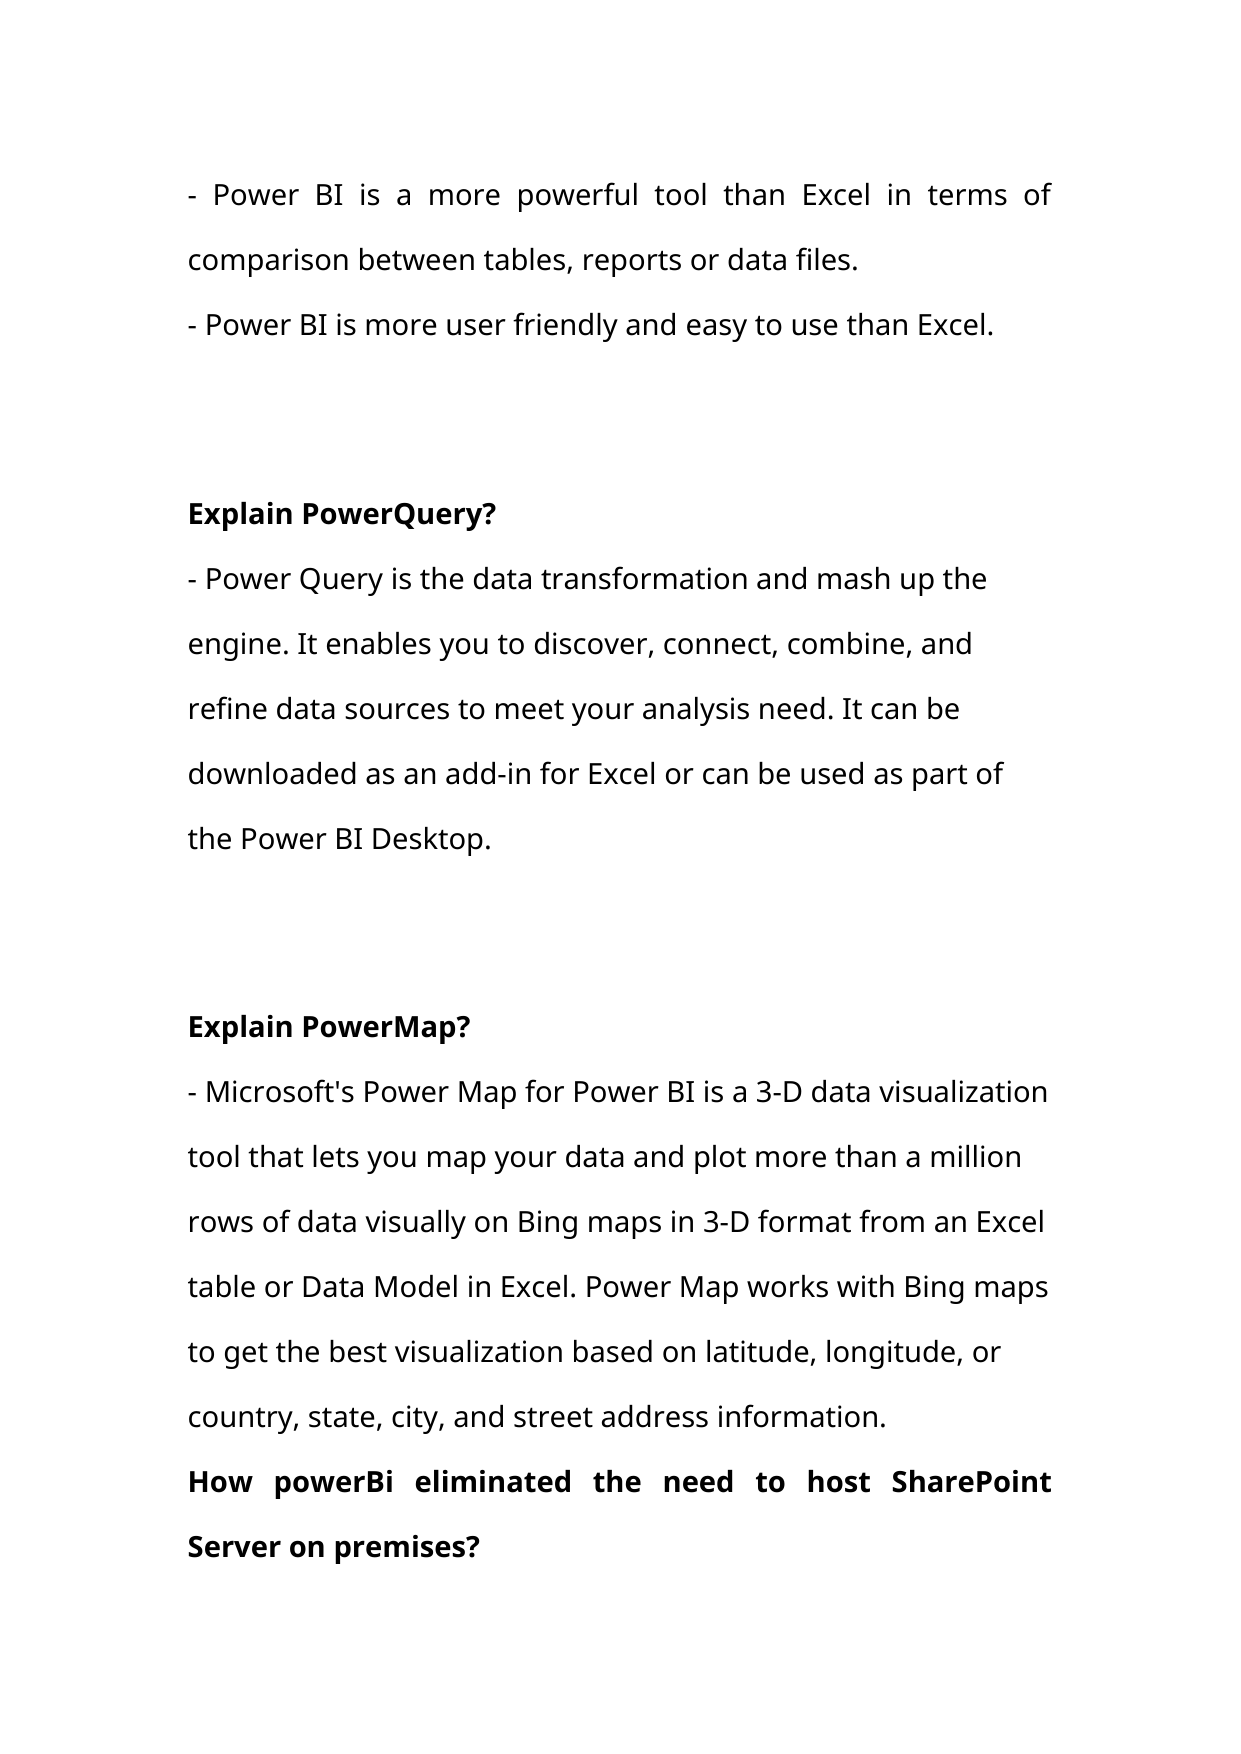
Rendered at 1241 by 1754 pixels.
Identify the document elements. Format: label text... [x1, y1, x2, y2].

text Explain PowerQuery? [187, 480, 1053, 545]
text - Power Query is the data transformation and mash up the engine. It enables you to discover, connect, combine, and refine data sources to meet your analysis need. It can be downloaded as an add-in for Excel or can be used as part of the Power BI Desktop. [187, 545, 1053, 870]
text - Microsoft's Power Map for Power BI is a 3-D data visualization tool that lets you map your data and plot more than a million rows of data visually on Bing maps in 3-D format from an Excel table or Data Model in Excel. Power Map works with Bing maps to get the best visualization based on latitude, longitude, or country, state, city, and street address information. [187, 1059, 1053, 1449]
text How powerBi eliminated the need to host SharePoint Server on premises? [187, 1449, 1053, 1579]
list - Power BI is more user friendly and easy to use than Excel. [187, 292, 1053, 357]
list - Power BI is a more powerful tool than Excel in terms of comparison between tables, reports or data files. [187, 162, 1053, 292]
text Explain PowerMap? [187, 994, 1053, 1059]
